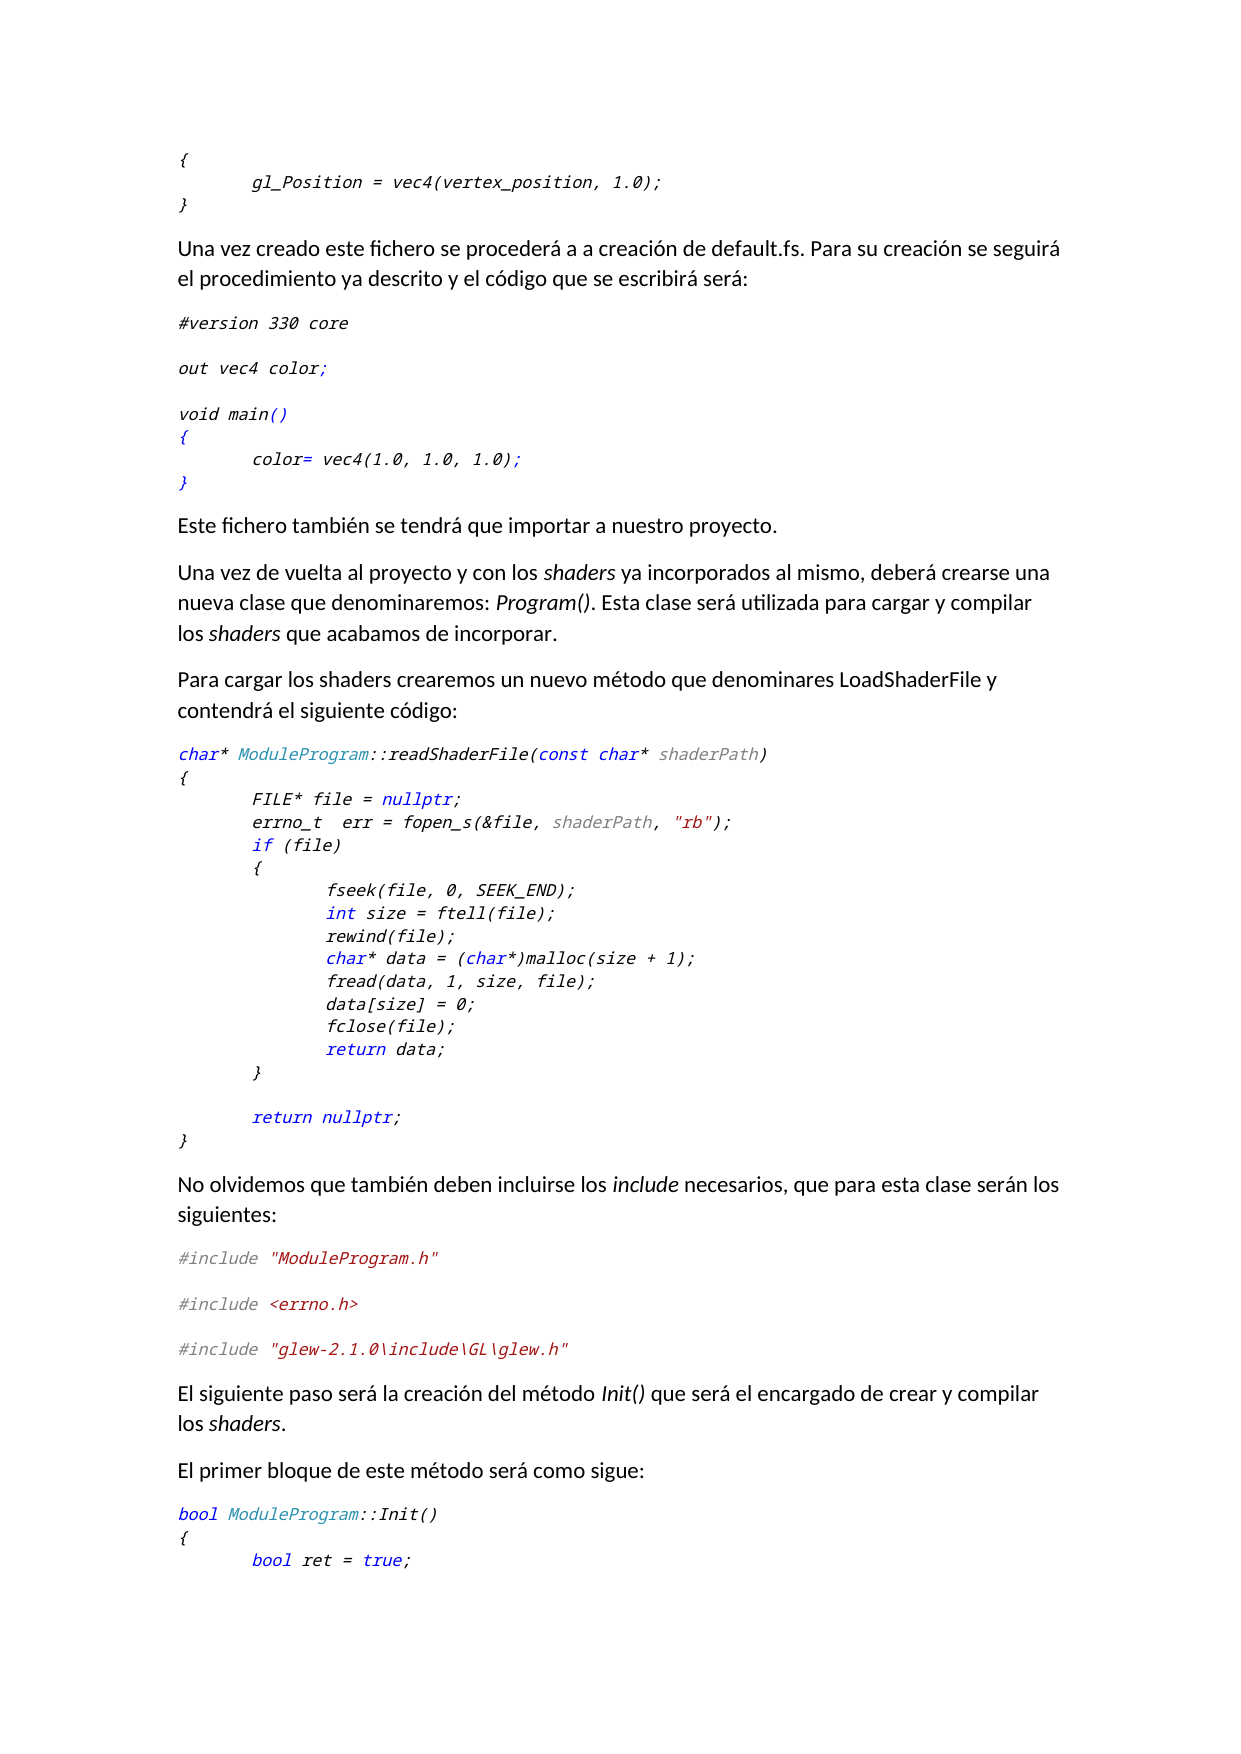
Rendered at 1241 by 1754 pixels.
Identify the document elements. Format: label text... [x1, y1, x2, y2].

text fseek(file, 0, SEEK_END); [177, 879, 1063, 902]
text FILE* file = nullptr; [177, 788, 1063, 811]
text return nullptr; [177, 1106, 1063, 1129]
text fclose(file); [177, 1015, 1063, 1038]
text out vec4 color; [177, 357, 1063, 379]
text Este fichero también se tendrá que importar a nuestro proyecto. [177, 511, 1063, 539]
text #version 330 core [177, 311, 1063, 334]
text gl_Position = vec4(vertex_position, 1.0); [177, 170, 1063, 193]
text bool ModuleProgram::Init() [177, 1503, 1063, 1526]
text if (file) [177, 833, 1063, 856]
text } [177, 470, 1063, 493]
text } [177, 1129, 1063, 1151]
text #include <errno.h> [177, 1292, 1063, 1315]
text { [177, 765, 1063, 788]
text data[size] = 0; [177, 992, 1063, 1015]
text Una vez creado este fichero se procederá a a creación de default.fs. Para su creación se seguirá el procedimiento ya descrito y el código que se escribirá será: [177, 234, 1063, 292]
text { [177, 425, 1063, 447]
text char* ModuleProgram::readShaderFile(const char* shaderPath) [177, 743, 1063, 765]
text rewind(file); [177, 924, 1063, 947]
text bool ret = true; [177, 1548, 1063, 1571]
text } [177, 1061, 1063, 1083]
text errno_t err = fopen_s(&file, shaderPath, "rb"); [177, 811, 1063, 833]
text fread(data, 1, size, file); [177, 970, 1063, 992]
text #include "ModuleProgram.h" [177, 1247, 1063, 1269]
text char* data = (char*)malloc(size + 1); [177, 947, 1063, 970]
text int size = ftell(file); [177, 902, 1063, 924]
text { [177, 148, 1063, 170]
text { [177, 1526, 1063, 1548]
text El siguiente paso será la creación del método Init() que será el encargado de crear y compilar los shaders. [177, 1379, 1063, 1437]
text color= vec4(1.0, 1.0, 1.0); [177, 447, 1063, 470]
text { [177, 856, 1063, 879]
text El primer bloque de este método será como sigue: [177, 1456, 1063, 1484]
text } [177, 193, 1063, 216]
text Para cargar los shaders crearemos un nuevo método que denominares LoadShaderFile y contendrá el siguiente código: [177, 666, 1063, 724]
text #include "glew-2.1.0\include\GL\glew.h" [177, 1338, 1063, 1360]
text void main() [177, 402, 1063, 425]
text return data; [177, 1038, 1063, 1061]
text No olvidemos que también deben incluirse los include necesarios, que para esta clase serán los siguientes: [177, 1170, 1063, 1228]
text Una vez de vuelta al proyecto y con los shaders ya incorporados al mismo, deberá crearse una nueva clase que denominaremos: Program(). Esta clase será utilizada para cargar y compilar los shaders que acabamos de incorporar. [177, 558, 1063, 647]
